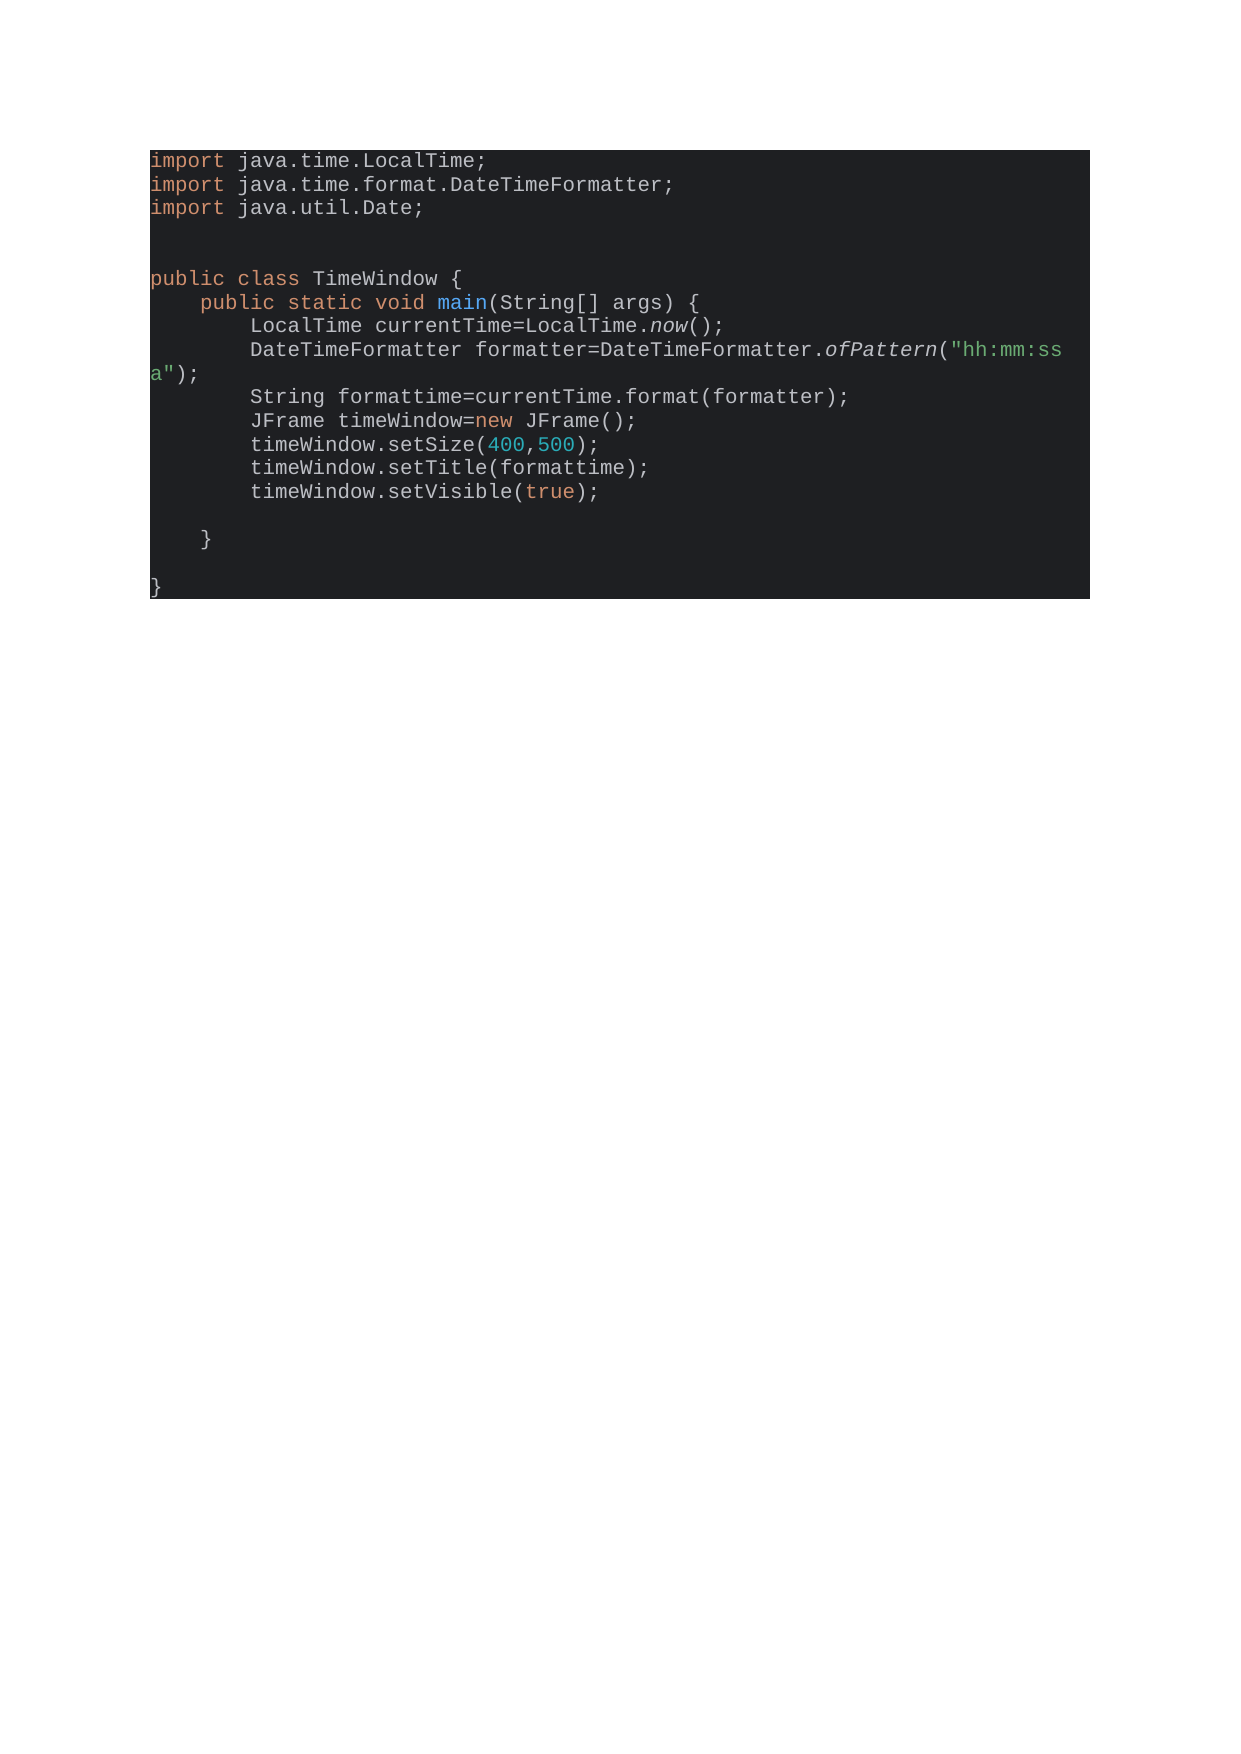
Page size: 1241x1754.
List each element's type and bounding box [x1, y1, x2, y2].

text [150, 150, 1090, 599]
